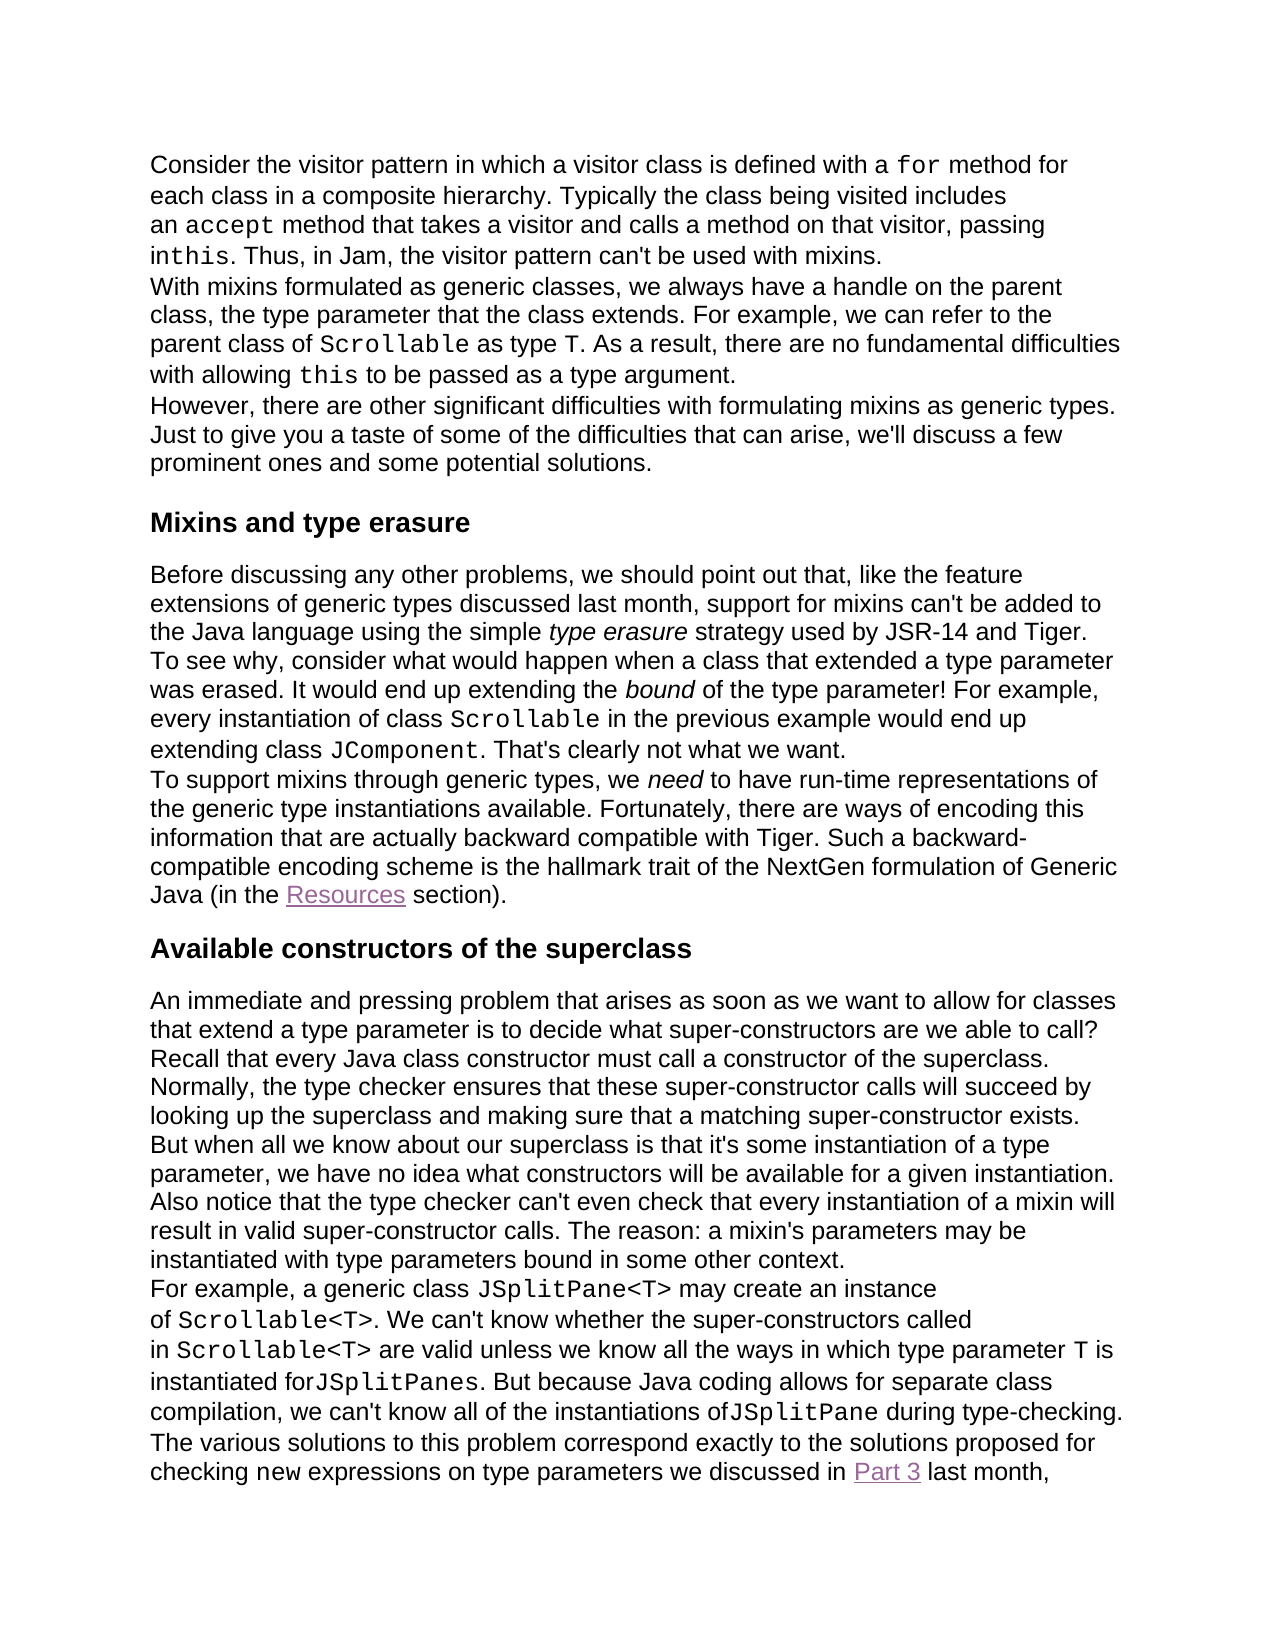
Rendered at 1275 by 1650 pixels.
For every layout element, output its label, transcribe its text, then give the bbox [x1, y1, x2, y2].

text To see why, consider what would happen when a class that extended a type parameter was erased. It would end up extending the bound of the type parameter! For example, every instantiation of class Scrollable in the previous example would end up extending class JComponent. That's clearly not what we want. [150, 646, 1125, 766]
text Mixins and type erasure [150, 506, 1125, 538]
text However, there are other significant difficulties with formulating mixins as generic types. Just to give you a taste of some of the difficulties that can arise, we'll discuss a few prominent ones and some potential solutions. [150, 391, 1125, 477]
text Before discussing any other problems, we should point out that, like the feature extensions of generic types discussed last month, support for mixins can't be added to the Java language using the simple type erasure strategy used by JSR-14 and Tiger. [150, 560, 1125, 646]
text To support mixins through generic types, we need to have run-time representations of the generic type instantiations available. Fortunately, there are ways of encoding this information that are actually backward compatible with Tiger. Such a backward-compatible encoding scheme is the hallmark trait of the NextGen formulation of Generic Java (in the Resources section). [150, 766, 1125, 909]
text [150, 1428, 1125, 1488]
text With mixins formulated as generic classes, we always have a handle on the parent class, the type parameter that the class extends. For example, we can refer to the parent class of Scrollable as type T. As a result, there are no fundamental difficulties with allowing this to be passed as a type argument. [150, 272, 1125, 391]
text Consider the visitor pattern in which a visitor class is defined with a for method for each class in a composite hierarchy. Typically the class being visited includes an accept method that takes a visitor and calls a method on that visitor, passing inthis. Thus, in Jam, the visitor pattern can't be used with mixins. [150, 150, 1125, 272]
text For example, a generic class JSplitPane<T> may create an instance of Scrollable<T>. We can't know whether the super-constructors called in Scrollable<T> are valid unless we know all the ways in which type parameter T is instantiated forJSplitPanes. But because Java coding allows for separate class compilation, we can't know all of the instantiations ofJSplitPane during type-checking. [150, 1274, 1125, 1428]
text But when all we know about our superclass is that it's some instantiation of a type parameter, we have no idea what constructors will be available for a given instantiation. Also notice that the type checker can't even check that every instantiation of a mixin will result in valid super-constructor calls. The reason: a mixin's parameters may be instantiated with type parameters bound in some other context. [150, 1130, 1125, 1274]
text Available constructors of the superclass [150, 932, 1125, 964]
text An immediate and pressing problem that arises as soon as we want to allow for classes that extend a type parameter is to decide what super-constructors are we able to call? Recall that every Java class constructor must call a constructor of the superclass. Normally, the type checker ensures that these super-constructor calls will succeed by looking up the superclass and making sure that a matching super-constructor exists. [150, 986, 1125, 1130]
